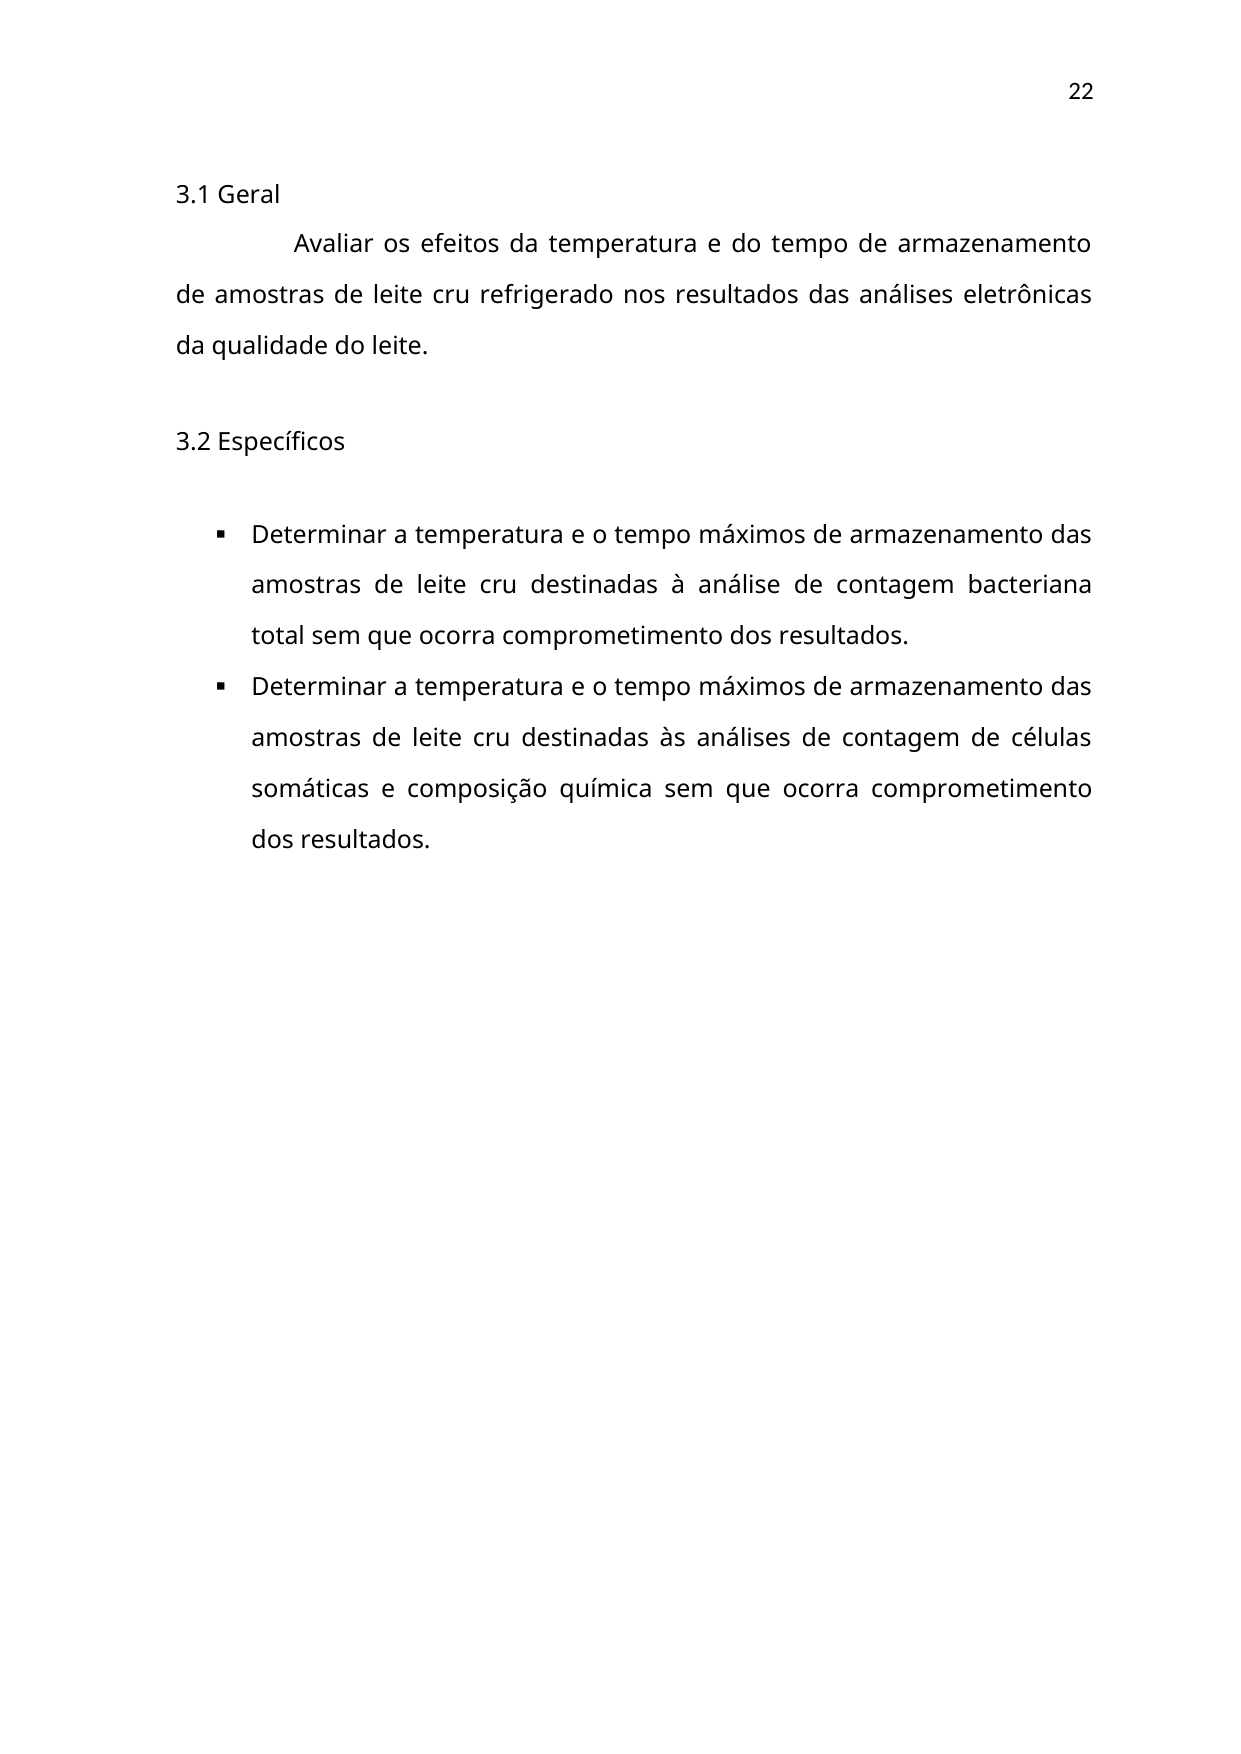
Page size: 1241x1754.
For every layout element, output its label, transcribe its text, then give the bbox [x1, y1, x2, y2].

subtitle 3.1 Geral [176, 177, 1093, 211]
list Determinar a temperatura e o tempo máximos de armazenamento das amostras de leite cru destinadas à análise de contagem bacteriana total sem que ocorra comprometimento dos resultados. [215, 516, 1093, 652]
text Avaliar os efeitos da temperatura e do tempo de armazenamento de amostras de leite cru refrigerado nos resultados das análises eletrônicas da qualidade do leite. [176, 226, 1093, 362]
subtitle 3.2 Específicos [176, 424, 1093, 458]
list Determinar a temperatura e o tempo máximos de armazenamento das amostras de leite cru destinadas às análises de contagem de células somáticas e composição química sem que ocorra comprometimento dos resultados. [215, 669, 1093, 856]
